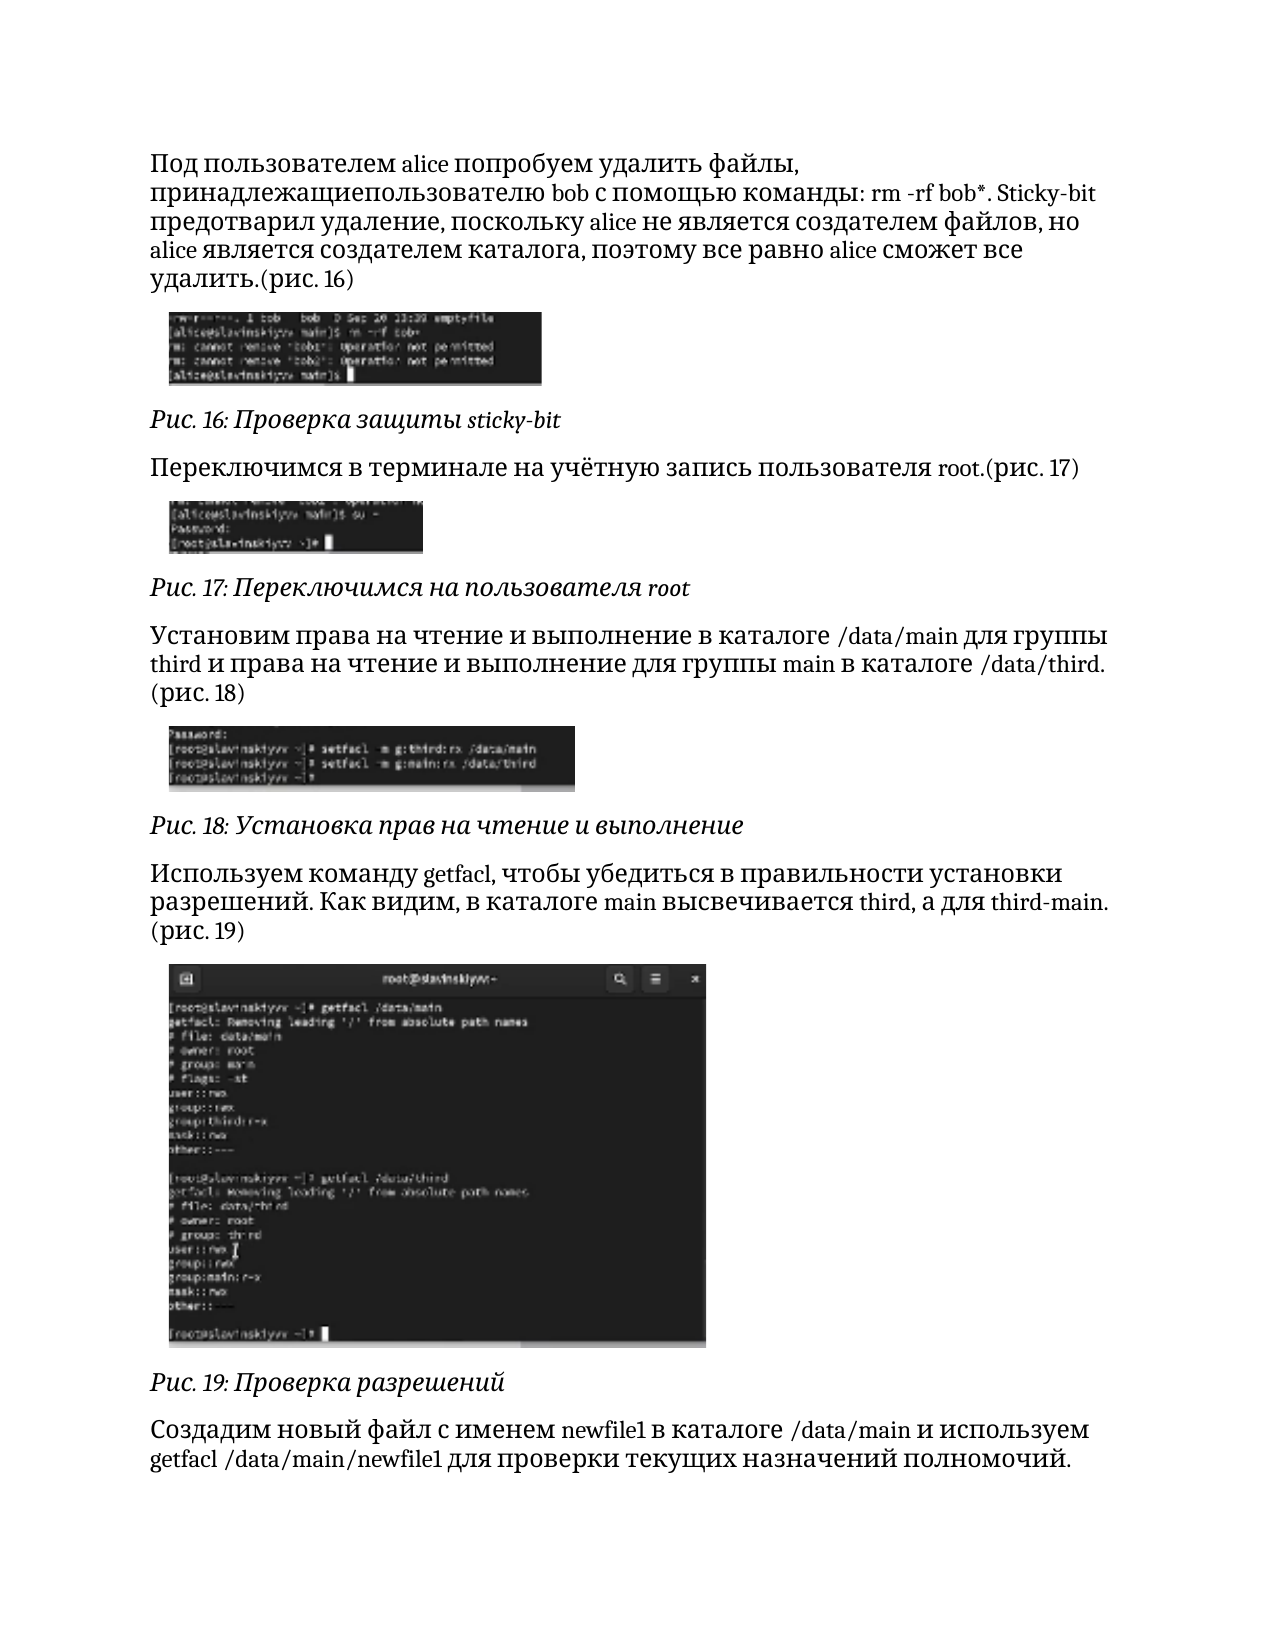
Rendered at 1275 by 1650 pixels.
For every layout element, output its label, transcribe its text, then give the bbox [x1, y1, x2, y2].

text Используем команду getfacl, чтобы убедиться в правильности установки разрешений. Как видим, в каталоге main высвечивается third, а для third-main.(рис. 19) [150, 859, 1125, 946]
text Под пользователем alice попробуем удалить файлы, принадлежащиепользователю bob с помощью команды: rm -rf bob*. Sticky-bit предотварил удаление, поскольку alice не является создателем файлов, но alice является создателем каталога, поэтому все равно alice сможет все удалить.(рис. 16) [150, 150, 1125, 294]
picture [168, 312, 542, 386]
text Рис. 19: Проверка разрешений [150, 1369, 1125, 1397]
text Рис. 16: Проверка защиты sticky-bit [150, 406, 1125, 435]
text Рис. 18: Установка прав на чтение и выполнение [150, 812, 1125, 841]
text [150, 1416, 1125, 1474]
picture [168, 501, 423, 554]
picture [168, 964, 707, 1348]
picture [168, 726, 575, 792]
text Рис. 17: Переключимся на пользователя root [150, 574, 1125, 603]
text Установим права на чтение и выполнение в каталоге /data/main для группы third и права на чтение и выполнение для группы main в каталоге /data/third.(рис. 18) [150, 622, 1125, 708]
text Переключимся в терминале на учётную запись пользователя root.(рис. 17) [150, 454, 1125, 482]
